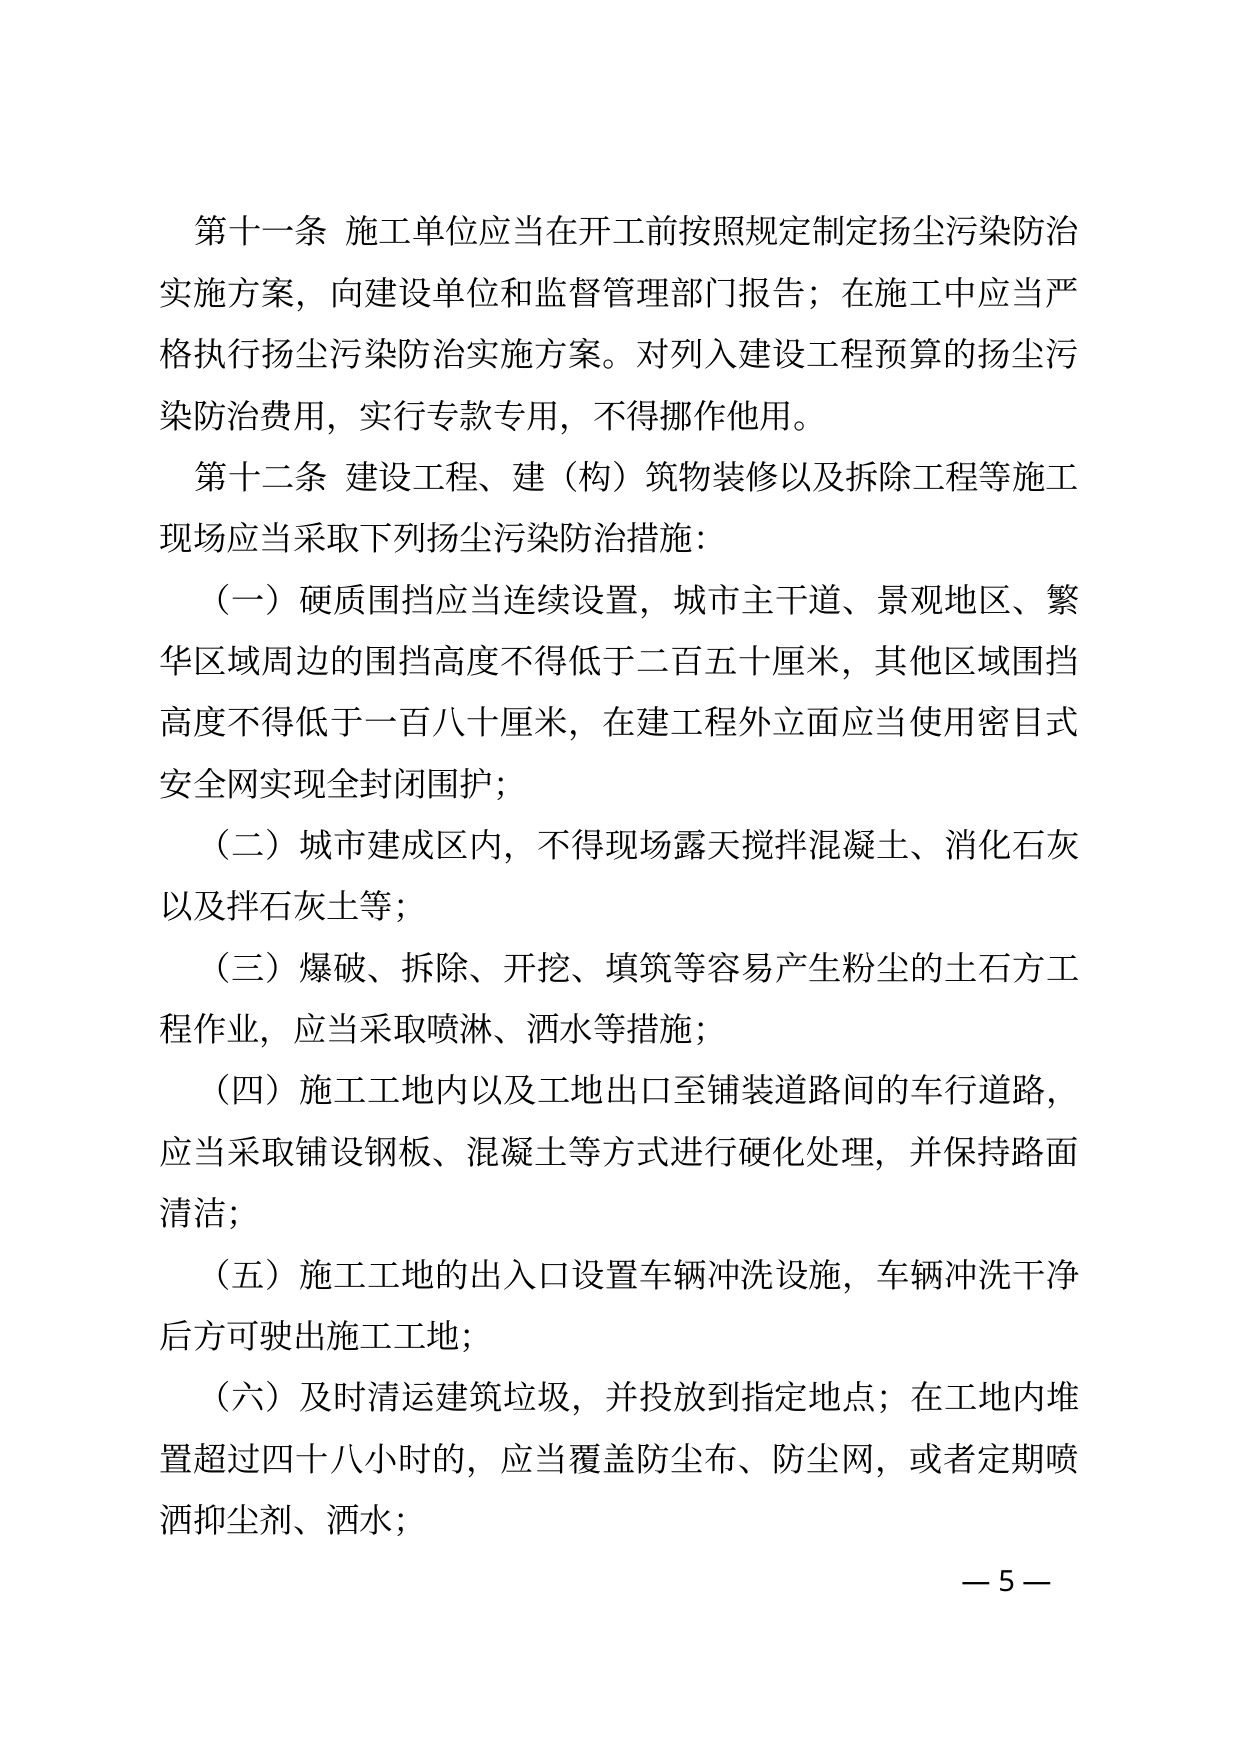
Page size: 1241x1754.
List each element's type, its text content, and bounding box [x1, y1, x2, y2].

text （四）施工工地内以及工地出口至铺装道路间的车行道路，应当采取铺设钢板、混凝土等方式进行硬化处理，并保持路面清洁； [159, 1054, 1081, 1238]
text 第十一条 施工单位应当在开工前按照规定制定扬尘污染防治实施方案，向建设单位和监督管理部门报告；在施工中应当严格执行扬尘污染防治实施方案。对列入建设工程预算的扬尘污染防治费用，实行专款专用，不得挪作他用。 [159, 195, 1081, 440]
text （五）施工工地的出入口设置车辆冲洗设施，车辆冲洗干净后方可驶出施工工地； [159, 1238, 1081, 1361]
text （六）及时清运建筑垃圾，并投放到指定地点；在工地内堆置超过四十八小时的，应当覆盖防尘布、防尘网，或者定期喷洒抑尘剂、洒水； [159, 1361, 1081, 1545]
text （一）硬质围挡应当连续设置，城市主干道、景观地区、繁华区域周边的围挡高度不得低于二百五十厘米，其他区域围挡高度不得低于一百八十厘米，在建工程外立面应当使用密目式安全网实现全封闭围护； [159, 563, 1081, 808]
text （二）城市建成区内，不得现场露天搅拌混凝土、消化石灰以及拌石灰土等； [159, 808, 1081, 931]
text 第十二条 建设工程、建（构）筑物装修以及拆除工程等施工现场应当采取下列扬尘污染防治措施： [159, 440, 1081, 563]
text （三）爆破、拆除、开挖、填筑等容易产生粉尘的土石方工程作业，应当采取喷淋、洒水等措施； [159, 931, 1081, 1054]
